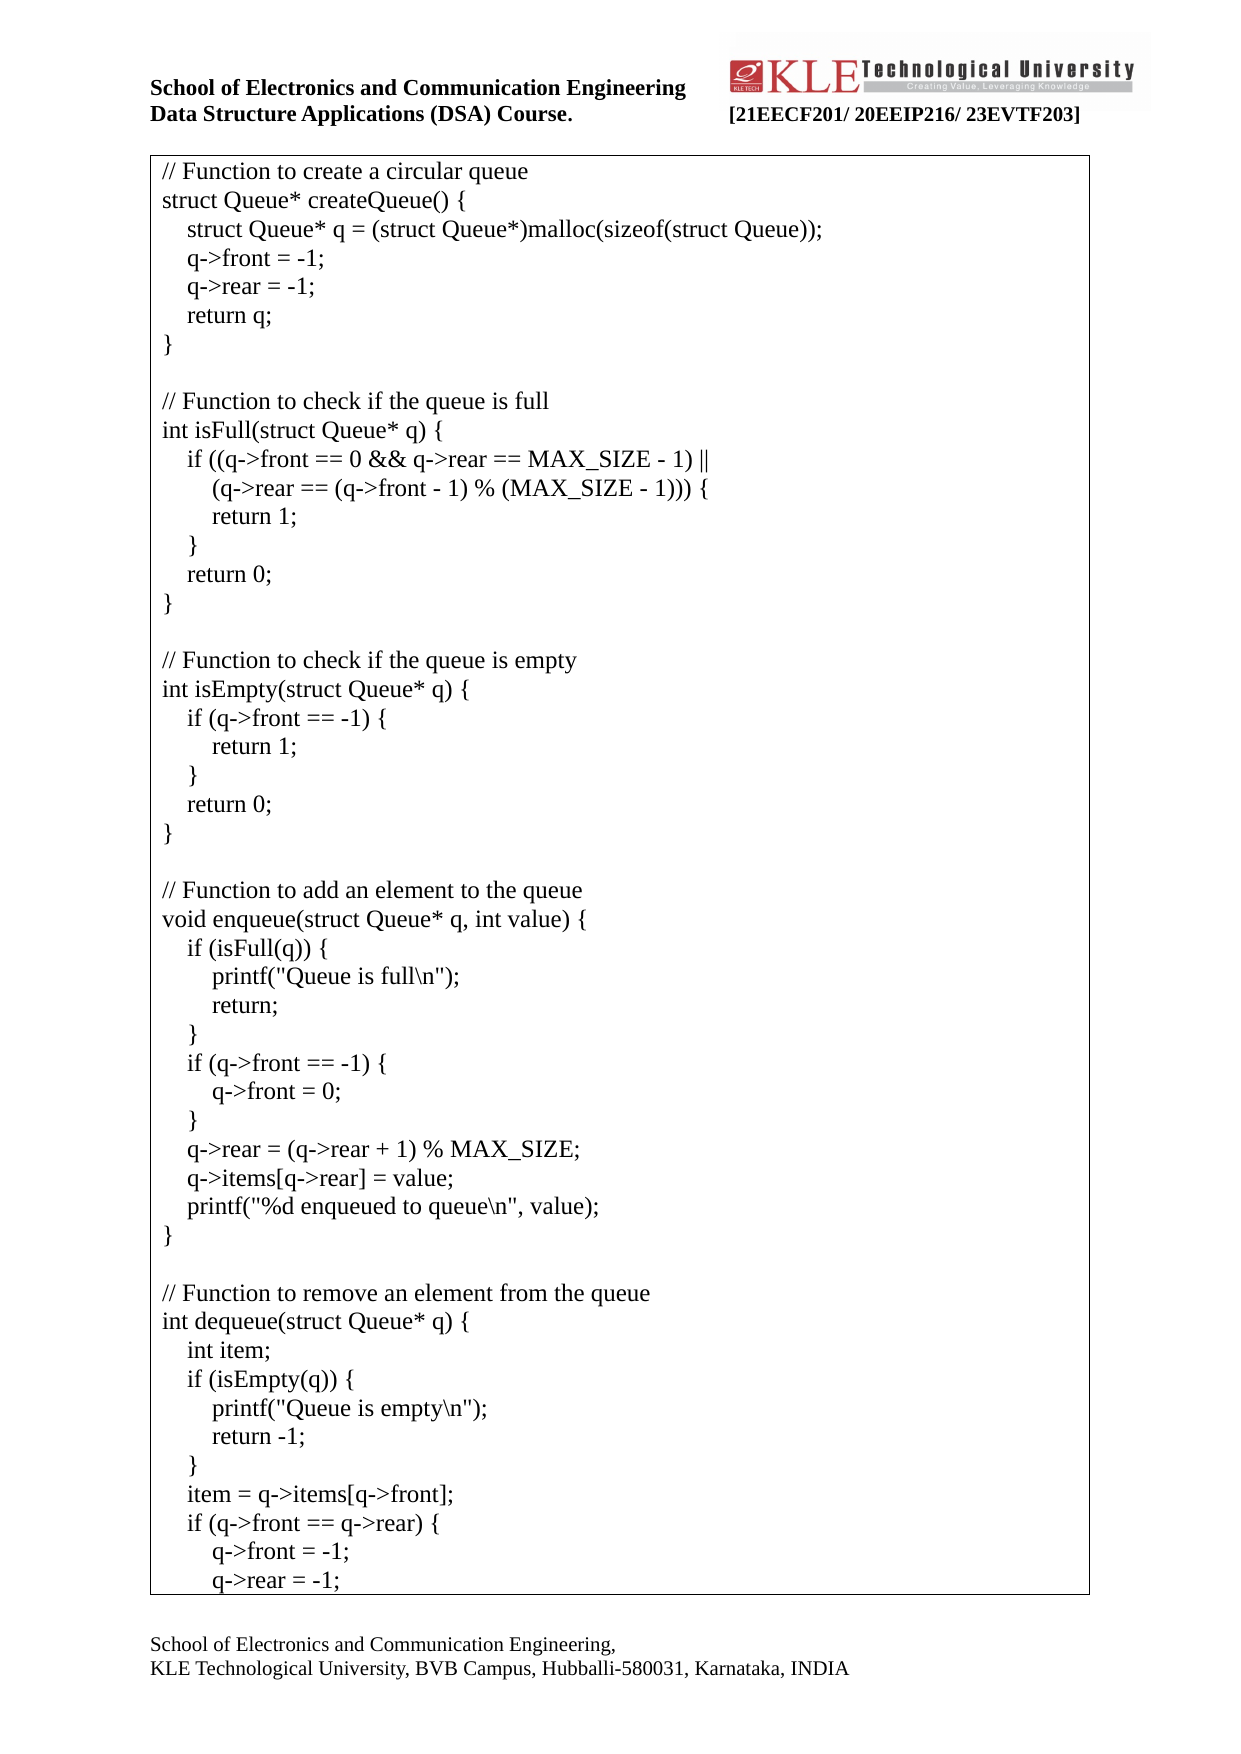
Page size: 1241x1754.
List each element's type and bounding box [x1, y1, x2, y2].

table_cell [151, 156, 1089, 1594]
picture [719, 32, 1151, 111]
